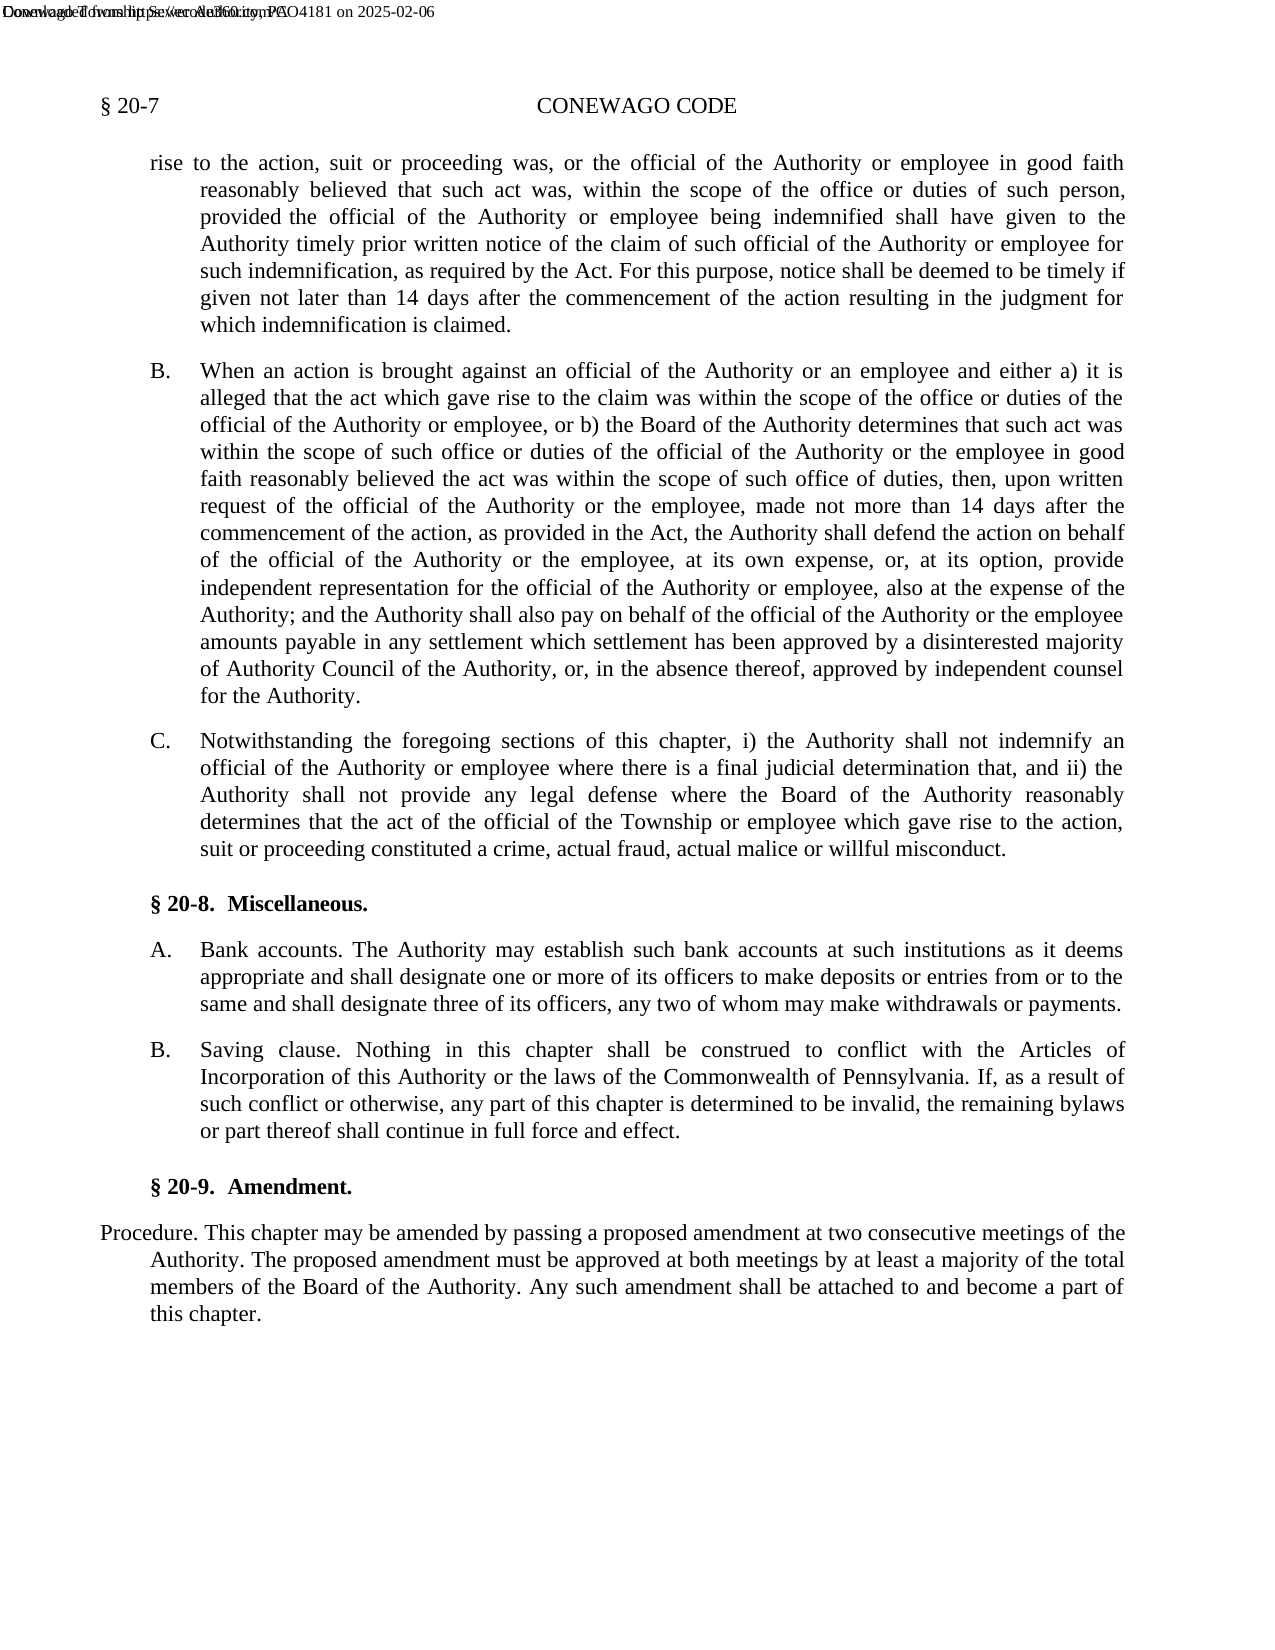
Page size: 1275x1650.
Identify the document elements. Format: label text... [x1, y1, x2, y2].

list Saving clause. Nothing in this chapter shall be construed to conflict with the Articles of Incorporation of this Authority or the laws of the Commonwealth of Pennsylvania. If, as a result of such conflict or otherwise, any part of this chapter is determined to be invalid, the remaining bylaws or part thereof shall continue in full force and effect. [150, 1036, 1126, 1144]
subtitle § 20-8. Miscellaneous. [150, 891, 1162, 917]
list When an action is brought against an official of the Authority or an employee and either a) it is alleged that the act which gave rise to the claim was within the scope of the office or duties of the official of the Authority or employee, or b) the Board of the Authority determines that such act was within the scope of such office or duties of the official of the Authority or the employee in good faith reasonably believed the act was within the scope of such office of duties, then, upon written request of the official of the Authority or the employee, made not more than 14 days after the commencement of the action, as provided in the Act, the Authority shall defend the action on behalf of the official of the Authority or the employee, at its own expense, or, at its option, provide independent representation for the official of the Authority or employee, also at the expense of the Authority; and the Authority shall also pay on behalf of the official of the Authority or the employee amounts payable in any settlement which settlement has been approved by a disinterested majority of Authority Council of the Authority, or, in the absence thereof, approved by independent counsel for the Authority. [150, 357, 1126, 708]
text rise to the action, suit or proceeding was, or the official of the Authority or employee in good faith reasonably believed that such act was, within the scope of the office or duties of such person, provided the official of the Authority or employee being indemnified shall have given to the Authority timely prior written notice of the claim of such official of the Authority or employee for such indemnification, as required by the Act. For this purpose, notice shall be deemed to be timely if given not later than 14 days after the commencement of the action resulting in the judgment for which indemnification is claimed. [150, 149, 1126, 338]
list Notwithstanding the foregoing sections of this chapter, i) the Authority shall not indemnify an official of the Authority or employee where there is a final judicial determination that, and ii) the Authority shall not provide any legal defense where the Board of the Authority reasonably determines that the act of the official of the Township or employee which gave rise to the action, suit or proceeding constituted a crime, actual fraud, actual malice or willful misconduct. [150, 727, 1126, 862]
text Procedure. This chapter may be amended by passing a proposed amendment at two consecutive meetings of the Authority. The proposed amendment must be approved at both meetings by at least a majority of the total members of the Board of the Authority. Any such amendment shall be attached to and become a part of this chapter. [100, 1219, 1125, 1326]
list Bank accounts. The Authority may establish such bank accounts at such institutions as it deems appropriate and shall designate one or more of its officers to make deposits or entries from or to the same and shall designate three of its officers, any two of whom may make withdrawals or payments. [150, 936, 1126, 1017]
subtitle § 20-7 CONEWAGO CODE [100, 92, 1162, 119]
subtitle § 20-9. Amendment. [150, 1173, 1162, 1199]
